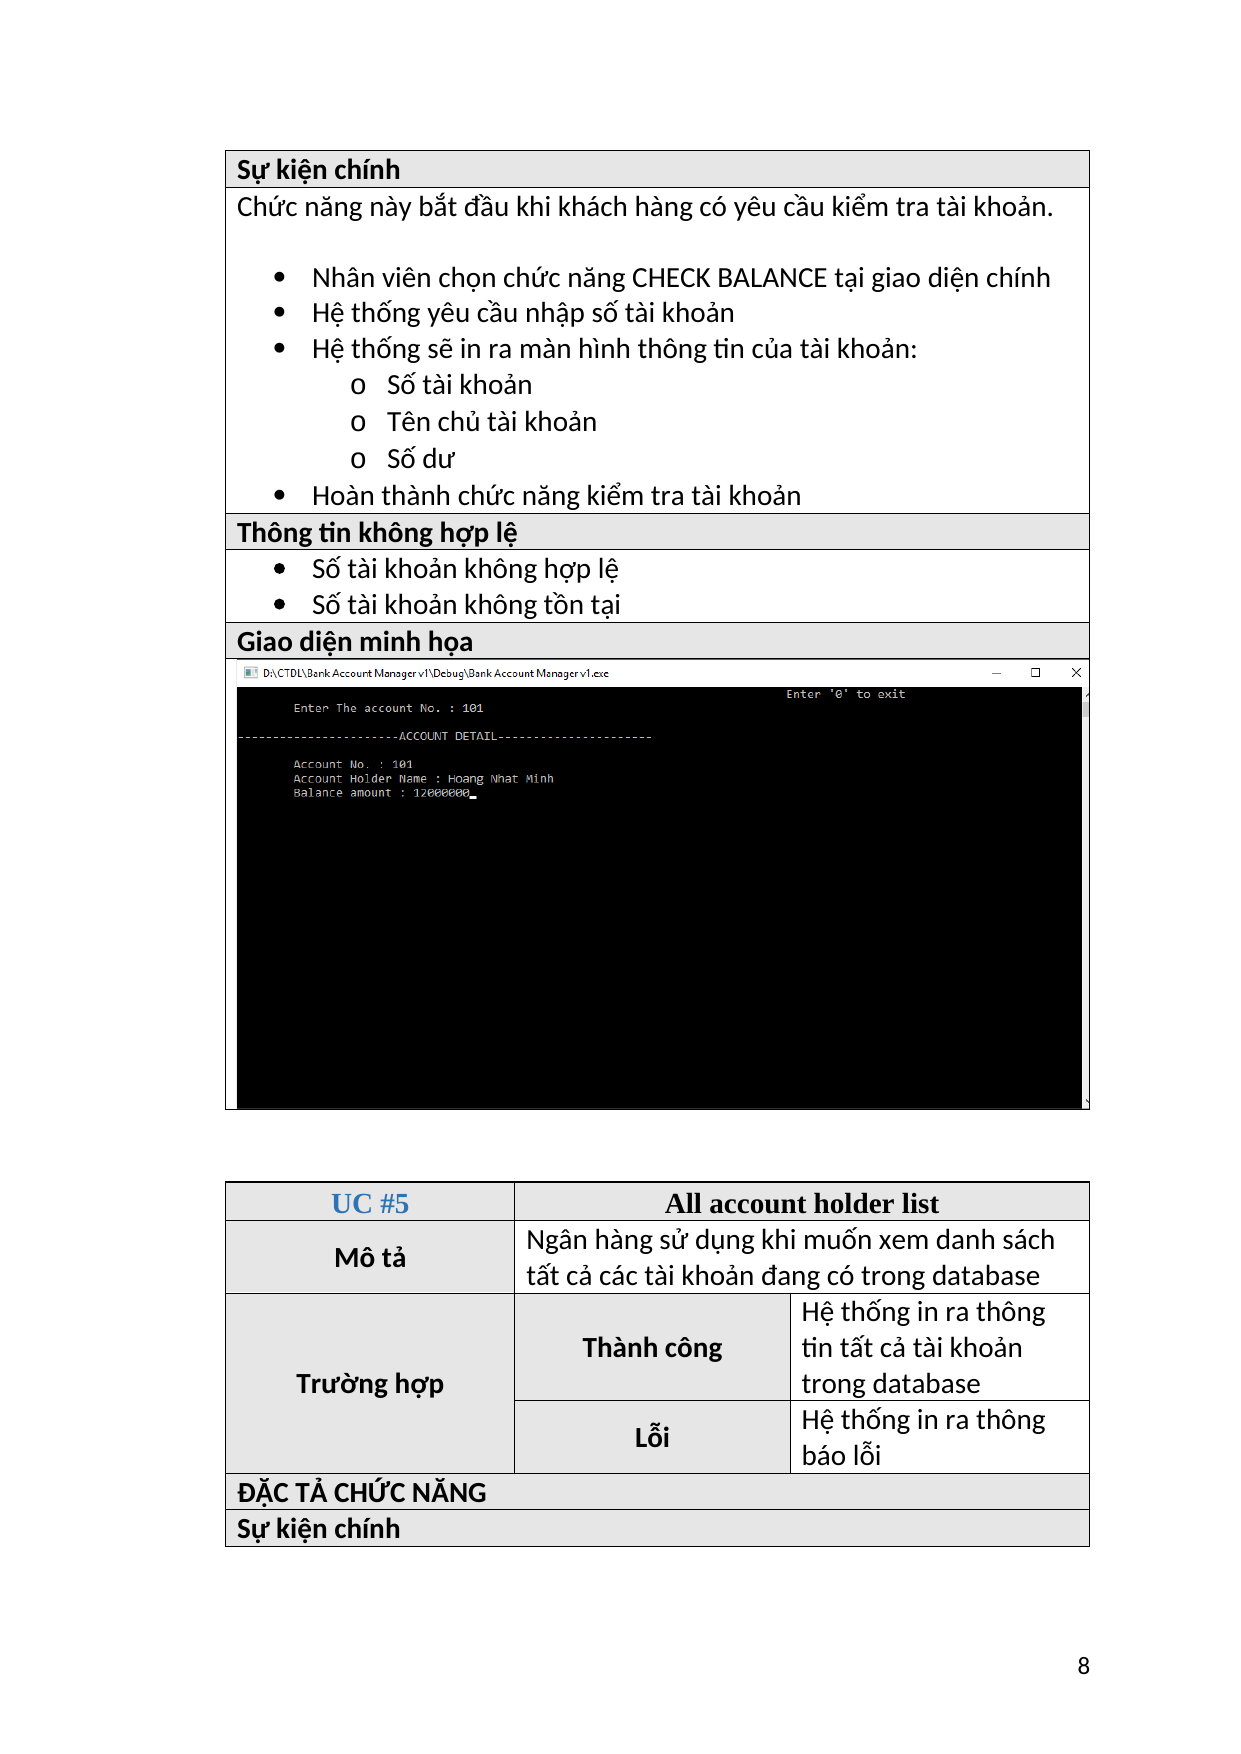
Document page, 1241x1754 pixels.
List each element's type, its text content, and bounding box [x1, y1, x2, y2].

table_cell Trường hợp [226, 1294, 514, 1473]
table_cell Lỗi [515, 1401, 790, 1473]
table_cell Chức năng này bắt đầu khi khách hàng có yêu cầu kiểm tra tài khoản. Nhân viên chọn chức năng CHECK BALANCE tại giao diện chính Hệ thống yêu cầu nhập số tài khoản Hệ thống sẽ in ra màn hình thông tin của tài khoản: Số tài khoản Tên chủ tài khoản Số dư Hoàn thành chức năng kiểm tra tài khoản [226, 188, 1089, 513]
table_header UC #5 [226, 1183, 514, 1220]
table_cell [226, 659, 236, 1109]
table_cell Thành công [515, 1294, 790, 1400]
table_cell Hệ thống in ra thông báo lỗi [791, 1401, 1089, 1473]
table_cell Mô tả [226, 1221, 514, 1292]
picture [236, 659, 1089, 1109]
table_cell Số tài khoản không hợp lệ Số tài khoản không tồn tại [226, 550, 1089, 622]
table_cell ĐẶC TẢ CHỨC NĂNG [226, 1474, 1089, 1509]
table_cell Ngân hàng sử dụng khi muốn xem danh sách tất cả các tài khoản đang có trong database [515, 1221, 1089, 1292]
table_cell Hệ thống in ra thông tin tất cả tài khoản trong database [791, 1294, 1089, 1400]
table_header All account holder list [515, 1183, 1089, 1220]
table_cell Sự kiện chính [226, 1510, 1089, 1546]
table_cell Sự kiện chính [226, 151, 1089, 187]
table_cell Giao diện minh họa [226, 623, 1089, 658]
table_cell Thông tin không hợp lệ [226, 514, 1089, 549]
